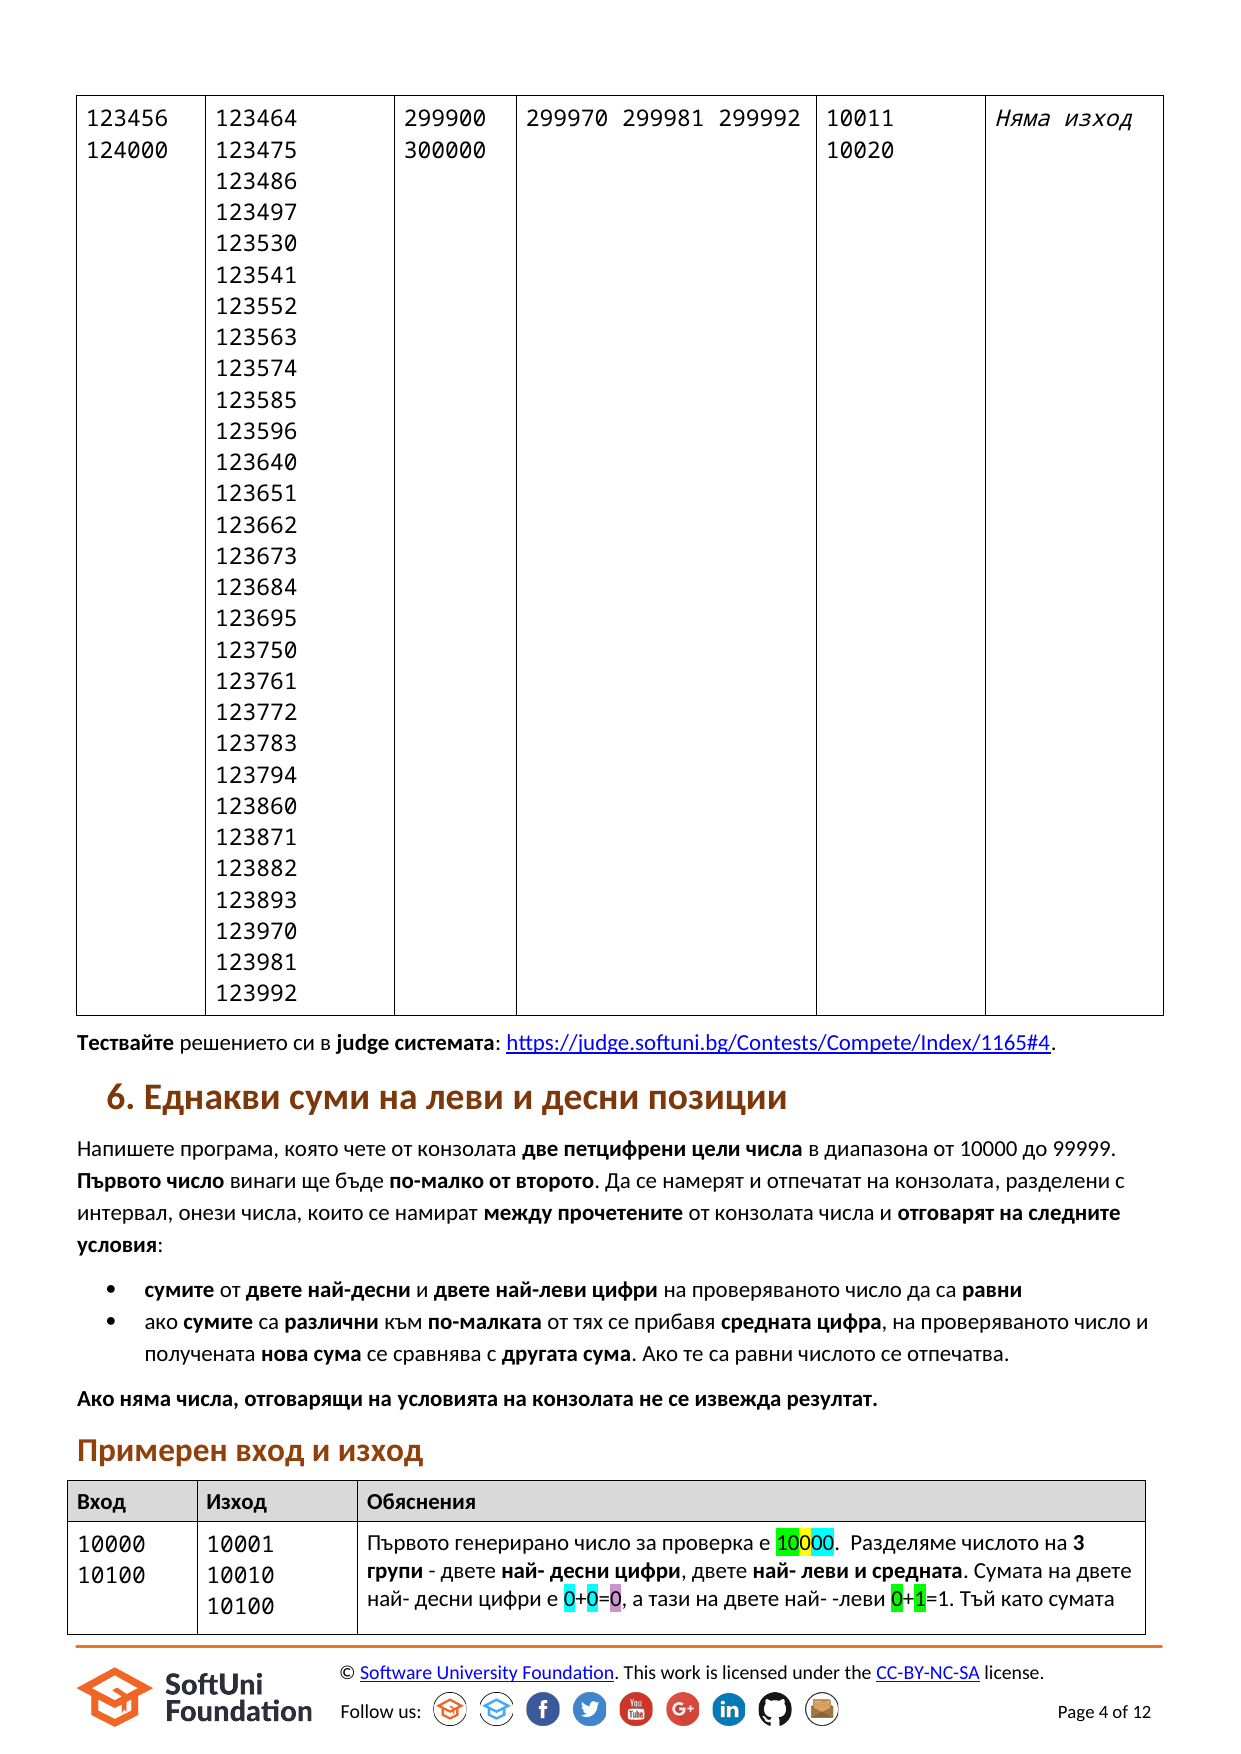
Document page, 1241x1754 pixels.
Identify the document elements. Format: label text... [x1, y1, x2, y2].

picture [805, 1692, 839, 1726]
list ако сумите са различни към по-малката от тях се прибавя средната цифра, на проверяваното число и получената нова сума се сравнява с другата сума. Ако те са равни числото се отпечатва. [107, 1307, 1163, 1367]
subtitle Примерен вход и изход [77, 1429, 1163, 1469]
subtitle Еднакви суми на леви и десни позиции [106, 1073, 1163, 1119]
table_cell Няма изход [986, 96, 1163, 1014]
picture [526, 1692, 560, 1726]
picture [727, 1707, 738, 1717]
table_header Обяснения [358, 1481, 1145, 1521]
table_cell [358, 1522, 1145, 1634]
picture [76, 1667, 312, 1727]
table_cell 10001 10010 10100 [198, 1522, 357, 1634]
picture [666, 1692, 700, 1726]
table_cell 10011 10020 [817, 96, 985, 1014]
picture [758, 1692, 792, 1726]
table_cell 10000 10100 [68, 1522, 197, 1634]
text Напишете програма, която чете от конзолата две петцифрени цели числа в диапазона от 10000 до 99999. Първото число винаги ще бъде по-малко от второто. Да се намерят и отпечатат на конзолата, разделени с интервал, онези числа, които се намират между прочетените от конзолата числа и отговарят на следните условия: [77, 1134, 1163, 1258]
table_cell 299900 300000 [395, 96, 516, 1014]
table_header Изход [198, 1481, 357, 1521]
picture [736, 1716, 746, 1726]
picture [433, 1692, 467, 1726]
table_cell 123456 124000 [77, 96, 205, 1014]
table_header Вход [68, 1481, 197, 1521]
picture [480, 1692, 513, 1726]
table_cell 299970 299981 299992 [517, 96, 816, 1014]
picture [619, 1692, 653, 1726]
text Тествайте решението си в judge системата: https://judge.softuni.bg/Contests/Compete/Index/1165#4. [77, 1028, 1163, 1056]
picture [712, 1693, 722, 1703]
picture [736, 1693, 746, 1703]
picture [573, 1692, 607, 1726]
picture [712, 1716, 722, 1726]
list сумите от двете най-десни и двете най-леви цифри на проверяваното число да са равни [107, 1275, 1163, 1303]
text Ако няма числа, отговарящи на условията на конзолата не се извежда резултат. [77, 1384, 1163, 1412]
table_cell 123464 123475 123486 123497 123530 123541 123552 123563 123574 123585 123596 123640 123651 123662 123673 123684 123695 123750 123761 123772 123783 123794 123860 123871 123882 123893 123970 123981 123992 [206, 96, 394, 1014]
